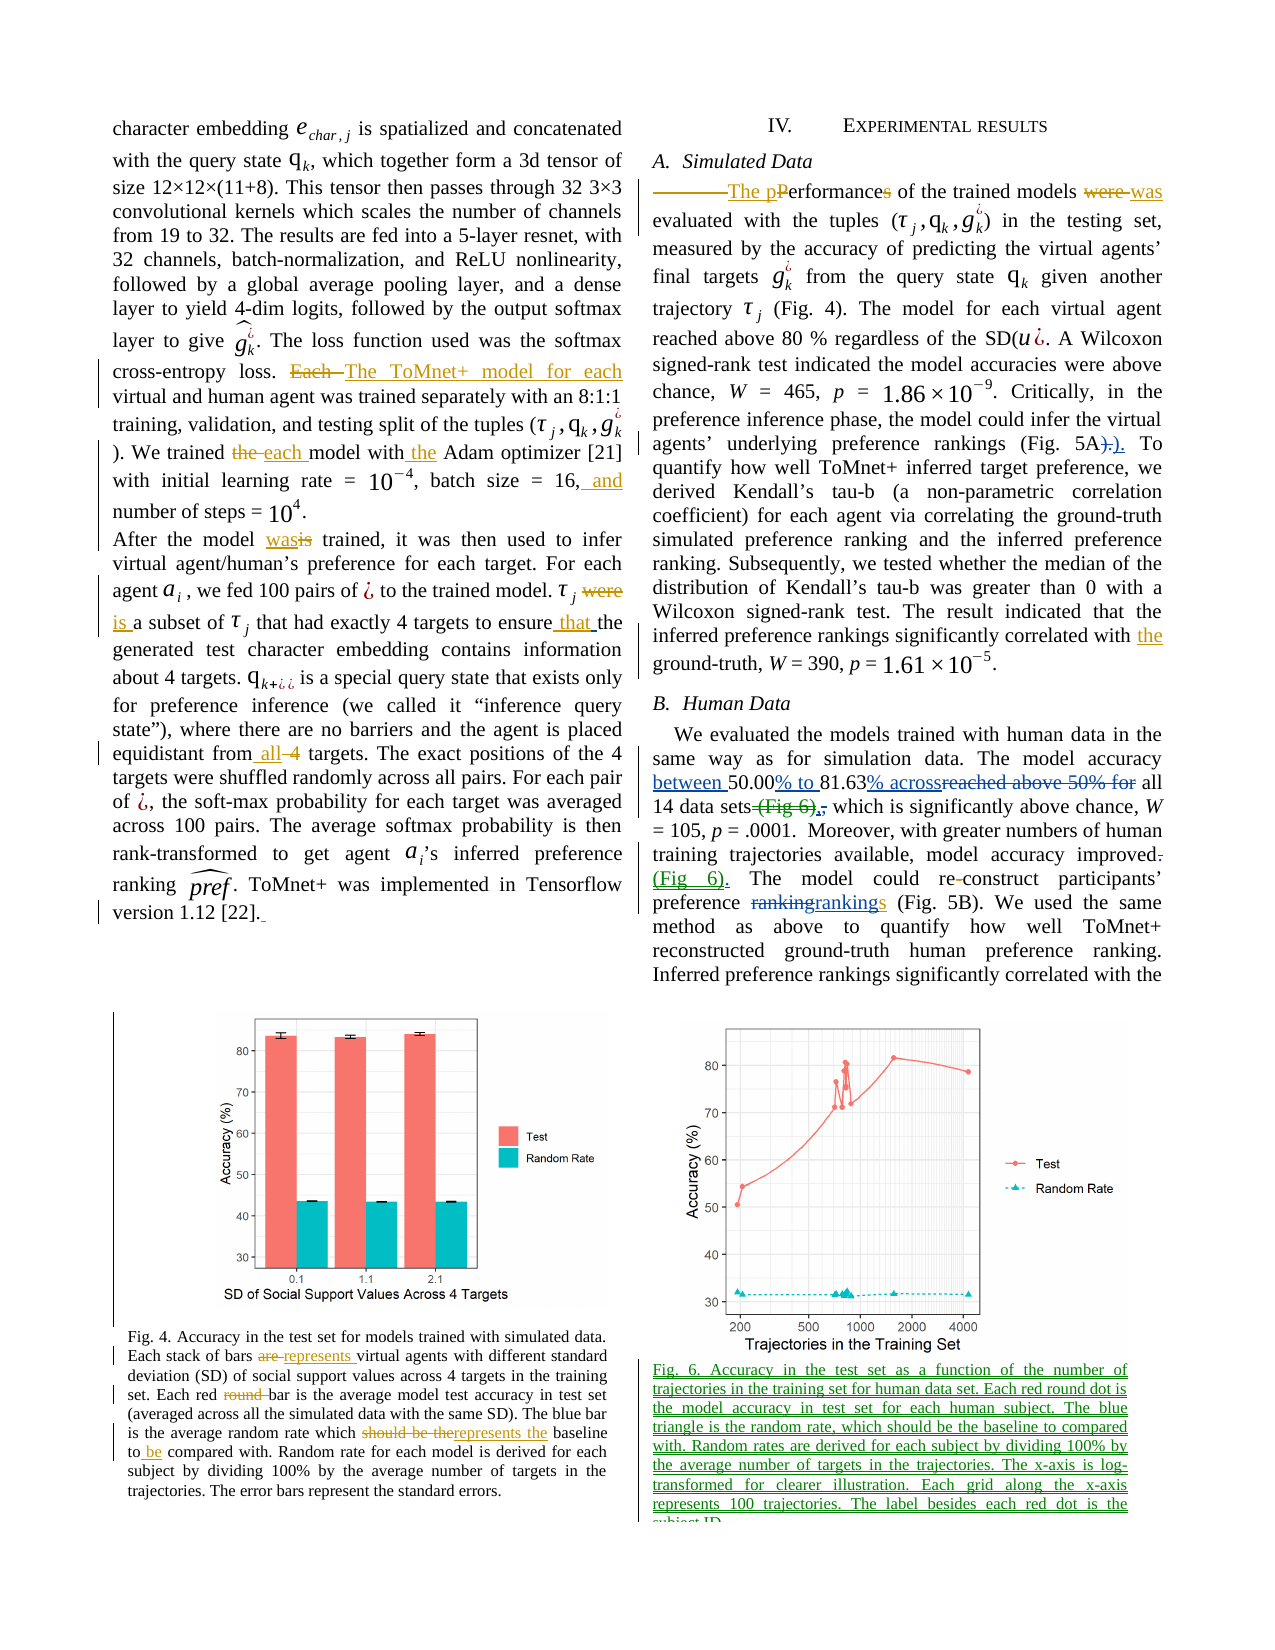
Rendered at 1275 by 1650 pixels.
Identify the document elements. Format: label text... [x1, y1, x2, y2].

subtitle A. Simulated Data [652, 149, 1162, 173]
text We evaluated the models trained with human data in the same way as for simulation data. The model accuracy 50.0081.63 all 14 data sets which is significantly above chance, W = 105, p = .0001. Moreover, with greater numbers of human training trajectories available, model accuracy improved The model could reconstruct participants’ preference (Fig. 5B). We used the same method as above to quantify how well ToMnet+ reconstructed ground-truth human preference ranking. Inferred preference rankings significantly correlated with the ground-truth human preference rankings, W = 105, p = .00103. [652, 721, 1162, 986]
text erformance of the trained models evaluated with the tuples () in the testing set, measured by the accuracy of predicting the virtual agents’ final targets from the query state given another trajectory (Fig. 4). The model for each virtual agent reached above 80 % regardless of the SD(. A Wilcoxon signed-rank test indicated the model accuracies were above chance, W = 465, p = . Critically, in the preference inference phase, the model could infer the virtual agents’ underlying preference rankings (Fig. 5A To quantify how well ToMnet+ inferred target preference, we derived Kendall’s tau-b (a non-parametric correlation coefficient) for each agent via correlating the ground-truth simulated preference ranking and the inferred preference ranking. Subsequently, we tested whether the median of the distribution of Kendall’s tau-b was greater than 0 with a Wilcoxon signed-rank test. The result indicated that the inferred preference rankings significantly correlated with ground-truth, W = 390, p = . [652, 179, 1162, 679]
text After the model trained, it was then used to infer virtual agent/human’s preference for each target. For each agent , we fed 100 pairs of to the trained model. a subset of that had exactly 4 targets to ensurethe generated test character embedding contains information about 4 targets. is a special query state that exists only for preference inference (we called it “inference query state”), where there are no barriers and the agent is placed equidistant from targets. The exact positions of the 4 targets were shuffled randomly across all pairs. For each pair of , the soft-max probability for each target was averaged across 100 pairs. The average softmax probability is then rank-transformed to get agent ’s inferred preference ranking . ToMnet+ was implemented in Tensorflow version 1.12 [22]. [112, 527, 622, 924]
picture [678, 1021, 1128, 1360]
subtitle B. Human Data [652, 691, 1162, 715]
subtitle Experimental results [652, 112, 1162, 137]
picture [213, 1012, 608, 1308]
